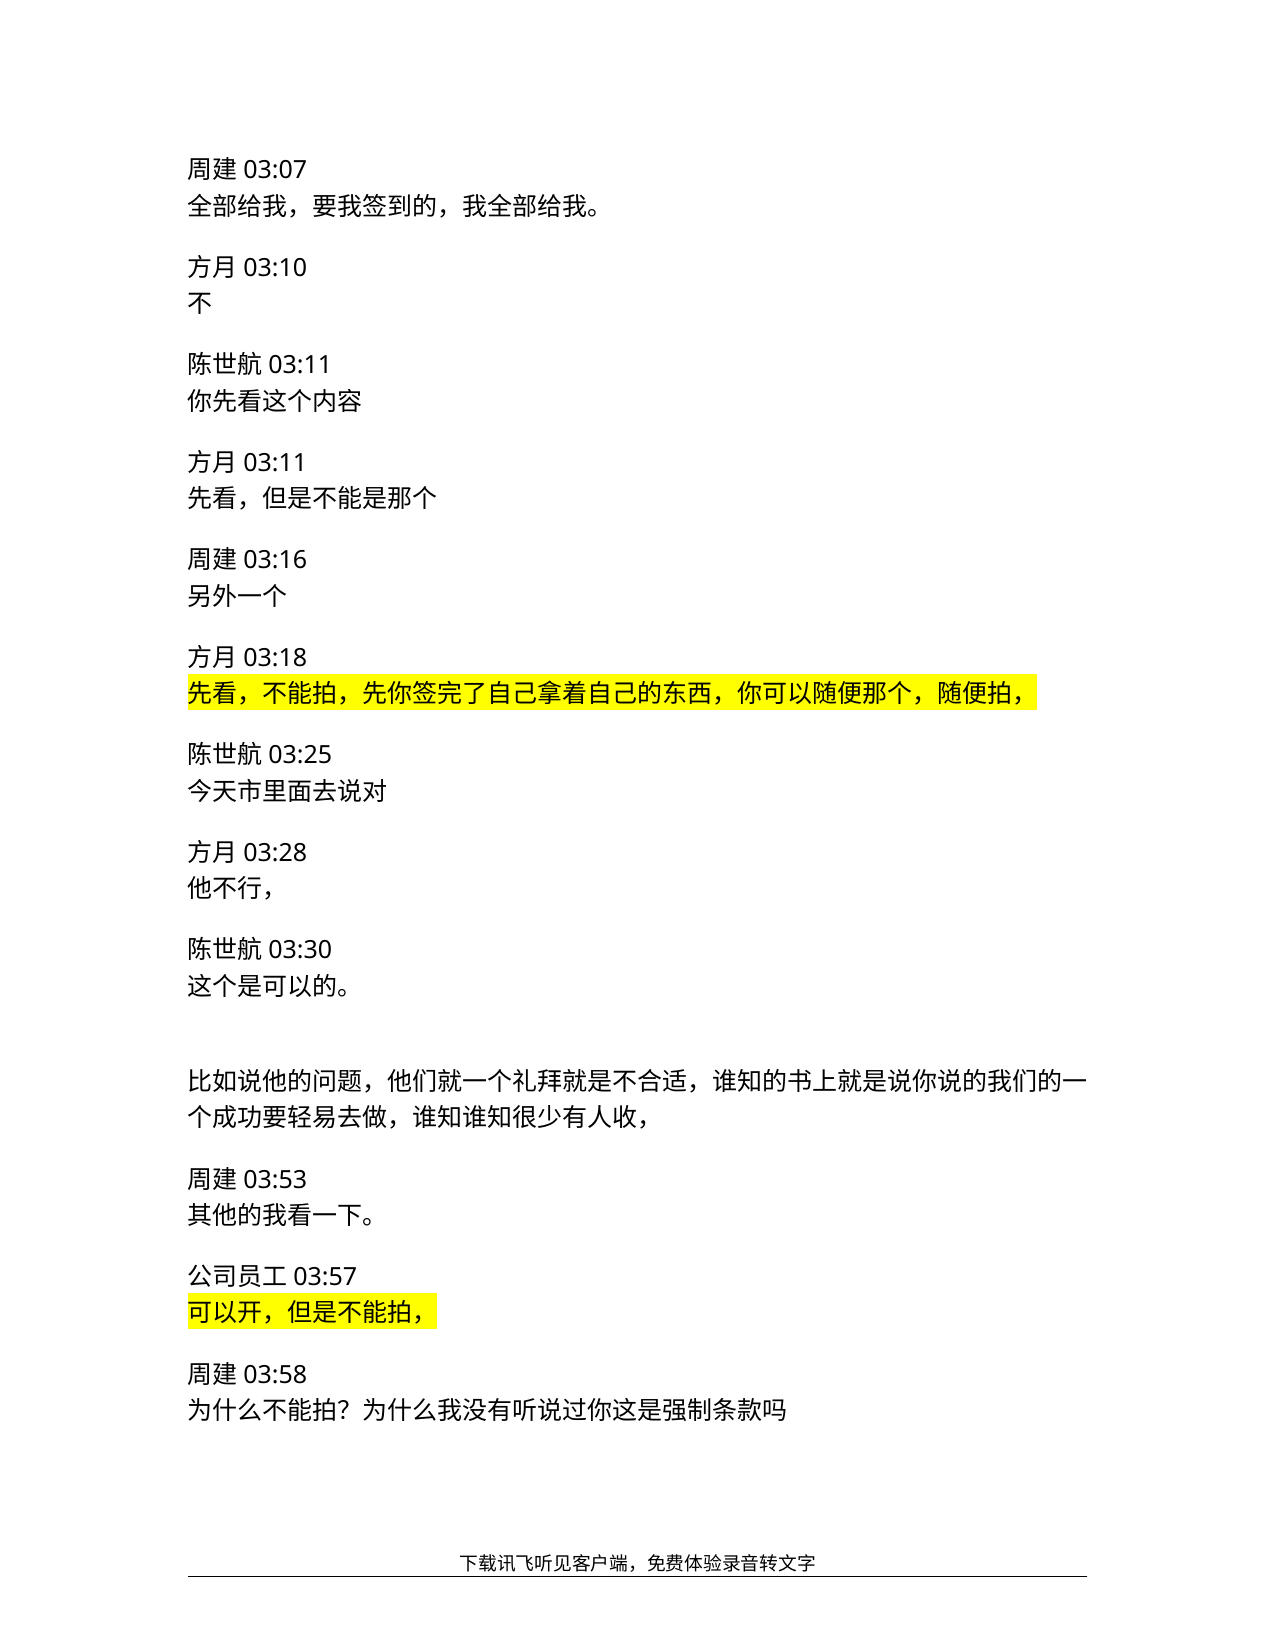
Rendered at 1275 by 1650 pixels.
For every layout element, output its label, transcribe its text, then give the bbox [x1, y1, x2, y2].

text 方月 03:11 先看，但是不能是那个 [187, 442, 1087, 515]
text 方月 03:10 不 [187, 247, 1087, 320]
text 陈世航 03:30 这个是可以的。 [187, 930, 1087, 1002]
text 公司员工 03:57 可以开，但是不能拍， [187, 1257, 1087, 1329]
text 周建 03:58 为什么不能拍？为什么我没有听说过你这是强制条款吗 [187, 1354, 1087, 1427]
text 陈世航 03:25 今天市里面去说对 [187, 735, 1087, 807]
text 方月 03:28 他不行， [187, 832, 1087, 905]
text 周建 03:07 全部给我，要我签到的，我全部给我。 [187, 150, 1087, 222]
text 周建 03:53 其他的我看一下。 [187, 1159, 1087, 1232]
text 比如说他的问题，他们就一个礼拜就是不合适，谁知的书上就是说你说的我们的一个成功要轻易去做，谁知谁知很少有人收， [187, 1027, 1087, 1134]
text 方月 03:18 先看，不能拍，先你签完了自己拿着自己的东西，你可以随便那个，随便拍， [187, 637, 1087, 710]
text 陈世航 03:11 你先看这个内容 [187, 345, 1087, 417]
text 周建 03:16 另外一个 [187, 540, 1087, 612]
